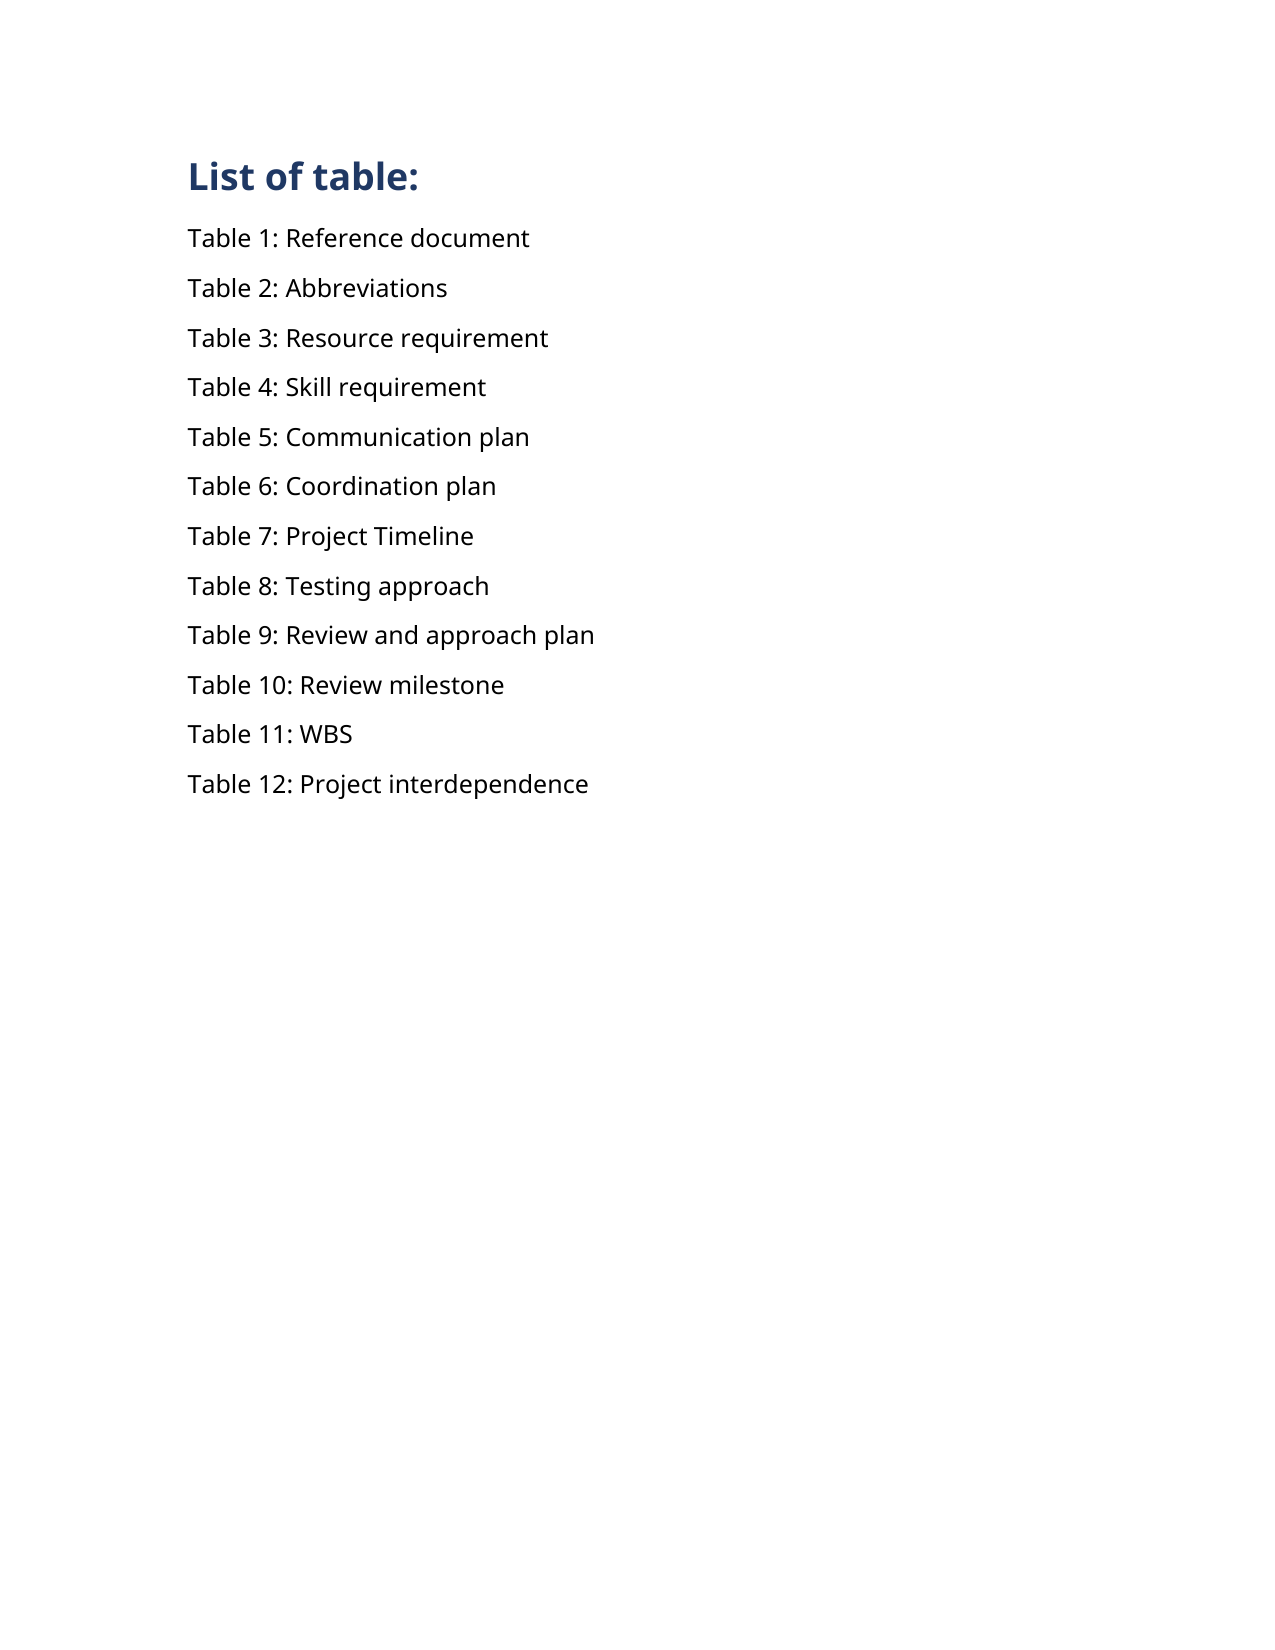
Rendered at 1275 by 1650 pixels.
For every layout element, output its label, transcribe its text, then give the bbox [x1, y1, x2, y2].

text Table 9: Review and approach plan [187, 618, 1125, 652]
text Table 5: Communication plan [187, 419, 1125, 453]
text Table 8: Testing approach [187, 568, 1125, 602]
text Table 3: Resource requirement [187, 320, 1125, 354]
text Table 10: Review milestone [187, 667, 1125, 701]
text Table 7: Project Timeline [187, 519, 1125, 553]
text Table 11: WBS [187, 717, 1125, 751]
text Table 12: Project interdependence [187, 767, 1125, 801]
subtitle List of table: [187, 150, 1125, 201]
text Table 1: Reference document [187, 221, 1125, 255]
text Table 6: Coordination plan [187, 469, 1125, 503]
text Table 4: Skill requirement [187, 370, 1125, 404]
text Table 2: Abbreviations [187, 271, 1125, 305]
